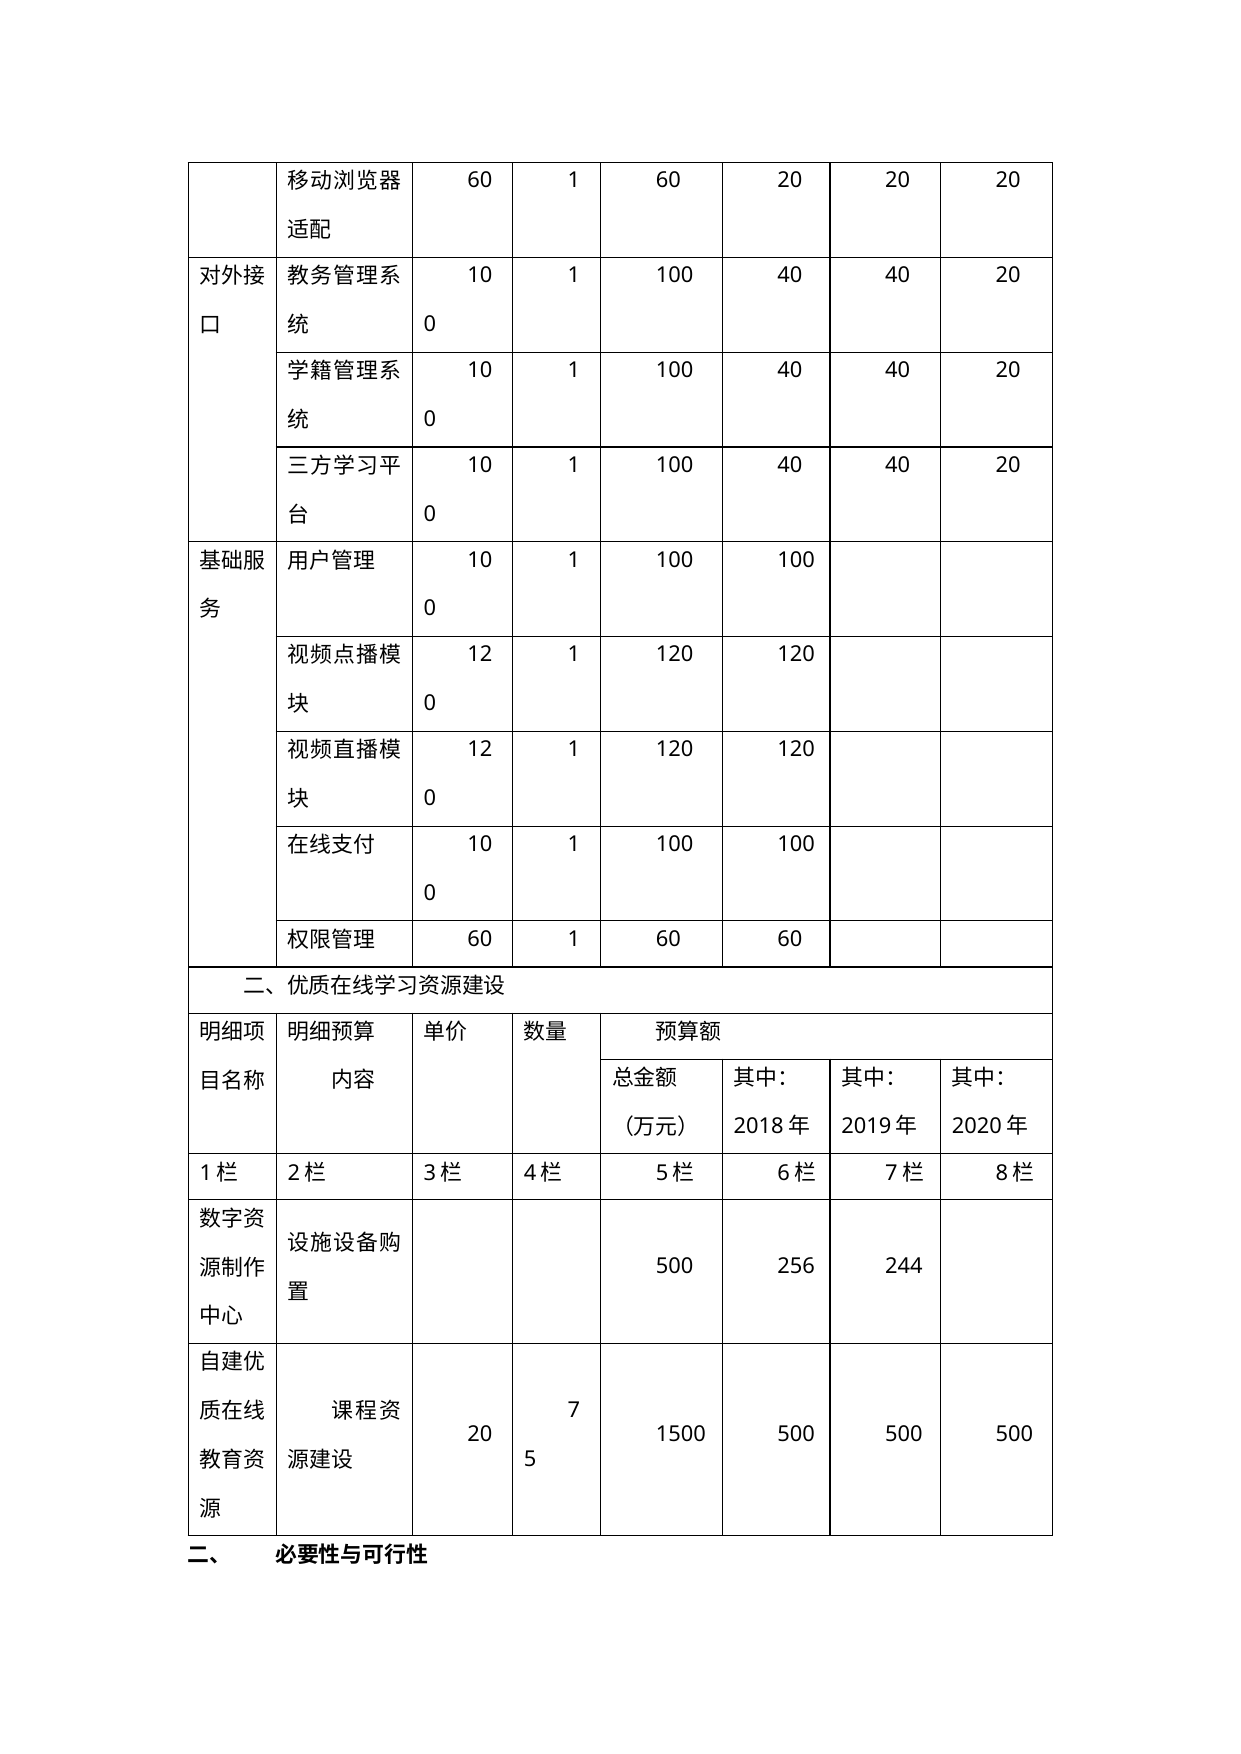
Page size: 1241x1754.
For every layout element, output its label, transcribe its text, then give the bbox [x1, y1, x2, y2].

table_cell 1 [513, 637, 600, 731]
table_cell 单价 [413, 1014, 512, 1153]
table_cell 1 [513, 258, 600, 352]
table_cell 20 [941, 258, 1052, 352]
table_cell 学籍管理系统 [277, 353, 412, 446]
table_cell 7栏 [831, 1154, 940, 1199]
table_cell 明细预算 内容 [277, 1014, 412, 1153]
table_cell 100 [601, 353, 722, 446]
table_cell 移动浏览器适配 [277, 163, 412, 257]
table_cell 60 [601, 921, 722, 966]
table_cell 其中：2018年 [723, 1060, 829, 1153]
table_cell 75 [513, 1344, 600, 1535]
table_cell [941, 1200, 1052, 1343]
table_cell 500 [601, 1200, 722, 1343]
table_cell 数量 [513, 1014, 600, 1153]
table_cell 100 [723, 542, 829, 636]
table_cell 基础服务 [189, 542, 276, 966]
table_cell 256 [723, 1200, 829, 1343]
table_cell 120 [723, 637, 829, 731]
table_cell 40 [723, 353, 829, 446]
table_cell 40 [723, 258, 829, 352]
table_cell 120 [723, 732, 829, 826]
table_cell 权限管理 [277, 921, 412, 966]
table_cell 100 [413, 827, 512, 920]
table_cell 20 [413, 1344, 512, 1535]
table_cell [941, 921, 1052, 966]
table_cell 120 [413, 732, 512, 826]
table_cell 1500 [601, 1344, 722, 1535]
table_cell 500 [723, 1344, 829, 1535]
table_cell 20 [723, 163, 829, 257]
table_cell 100 [601, 542, 722, 636]
table_cell [831, 827, 940, 920]
table_cell 预算额 [601, 1014, 1052, 1058]
table_cell 教务管理系统 [277, 258, 412, 352]
table_cell 4栏 [513, 1154, 600, 1199]
table_cell 244 [831, 1200, 940, 1343]
table_cell 课程资源建设 [277, 1344, 412, 1535]
table_cell 40 [831, 258, 940, 352]
table_cell [513, 1200, 600, 1343]
table_cell 2栏 [277, 1154, 412, 1199]
table_cell 40 [831, 448, 940, 541]
table_cell 100 [601, 448, 722, 541]
table_cell 120 [601, 732, 722, 826]
table_cell [941, 542, 1052, 636]
table_cell 设施设备购置 [277, 1200, 412, 1343]
table_cell 100 [601, 827, 722, 920]
table_cell 8栏 [941, 1154, 1052, 1199]
table_cell 3栏 [413, 1154, 512, 1199]
table_cell 其中：2020年 [941, 1060, 1052, 1153]
table_cell 1栏 [189, 1154, 276, 1199]
table_cell 视频点播模块 [277, 637, 412, 731]
table_cell 20 [831, 163, 940, 257]
table_cell 用户管理 [277, 542, 412, 636]
table_cell [941, 827, 1052, 920]
table_cell 6栏 [723, 1154, 829, 1199]
table_cell 二、优质在线学习资源建设 [189, 968, 1052, 1012]
table_cell 1 [513, 163, 600, 257]
table_cell 120 [413, 637, 512, 731]
table_cell 其中：2019年 [831, 1060, 940, 1153]
table_cell 5栏 [601, 1154, 722, 1199]
table_cell 60 [601, 163, 722, 257]
table_cell 100 [413, 353, 512, 446]
table_cell 100 [413, 542, 512, 636]
table_cell [831, 921, 940, 966]
table_cell 20 [941, 448, 1052, 541]
table_cell 60 [723, 921, 829, 966]
table_cell 500 [941, 1344, 1052, 1535]
table_cell 1 [513, 542, 600, 636]
table_cell 自建优质在线教育资源 [189, 1344, 276, 1535]
table_cell 视频直播模块 [277, 732, 412, 826]
table_cell 40 [831, 353, 940, 446]
table_cell [941, 732, 1052, 826]
table_cell 对外接口 [189, 258, 276, 541]
table_cell 1 [513, 732, 600, 826]
table_cell 1 [513, 921, 600, 966]
table_cell 在线支付 [277, 827, 412, 920]
table_cell 100 [723, 827, 829, 920]
table_cell 60 [413, 163, 512, 257]
table_cell [831, 542, 940, 636]
table_cell 20 [941, 163, 1052, 257]
table_cell [831, 637, 940, 731]
table_cell 1 [513, 448, 600, 541]
table_cell 明细项目名称 [189, 1014, 276, 1153]
table_cell 100 [413, 258, 512, 352]
table_cell 三方学习平台 [277, 448, 412, 541]
table_cell 20 [941, 353, 1052, 446]
table_cell 60 [413, 921, 512, 966]
table_cell 总金额（万元） [601, 1060, 722, 1153]
table_cell [941, 637, 1052, 731]
list 必要性与可行性 [187, 1536, 1053, 1569]
table_cell 1 [513, 827, 600, 920]
table_cell 500 [831, 1344, 940, 1535]
table_cell 40 [723, 448, 829, 541]
table_cell 1 [513, 353, 600, 446]
table_cell [413, 1200, 512, 1343]
table_cell 数字资源制作中心 [189, 1200, 276, 1343]
table_cell 120 [601, 637, 722, 731]
table_cell 100 [413, 448, 512, 541]
table_cell [831, 732, 940, 826]
table_cell 100 [601, 258, 722, 352]
